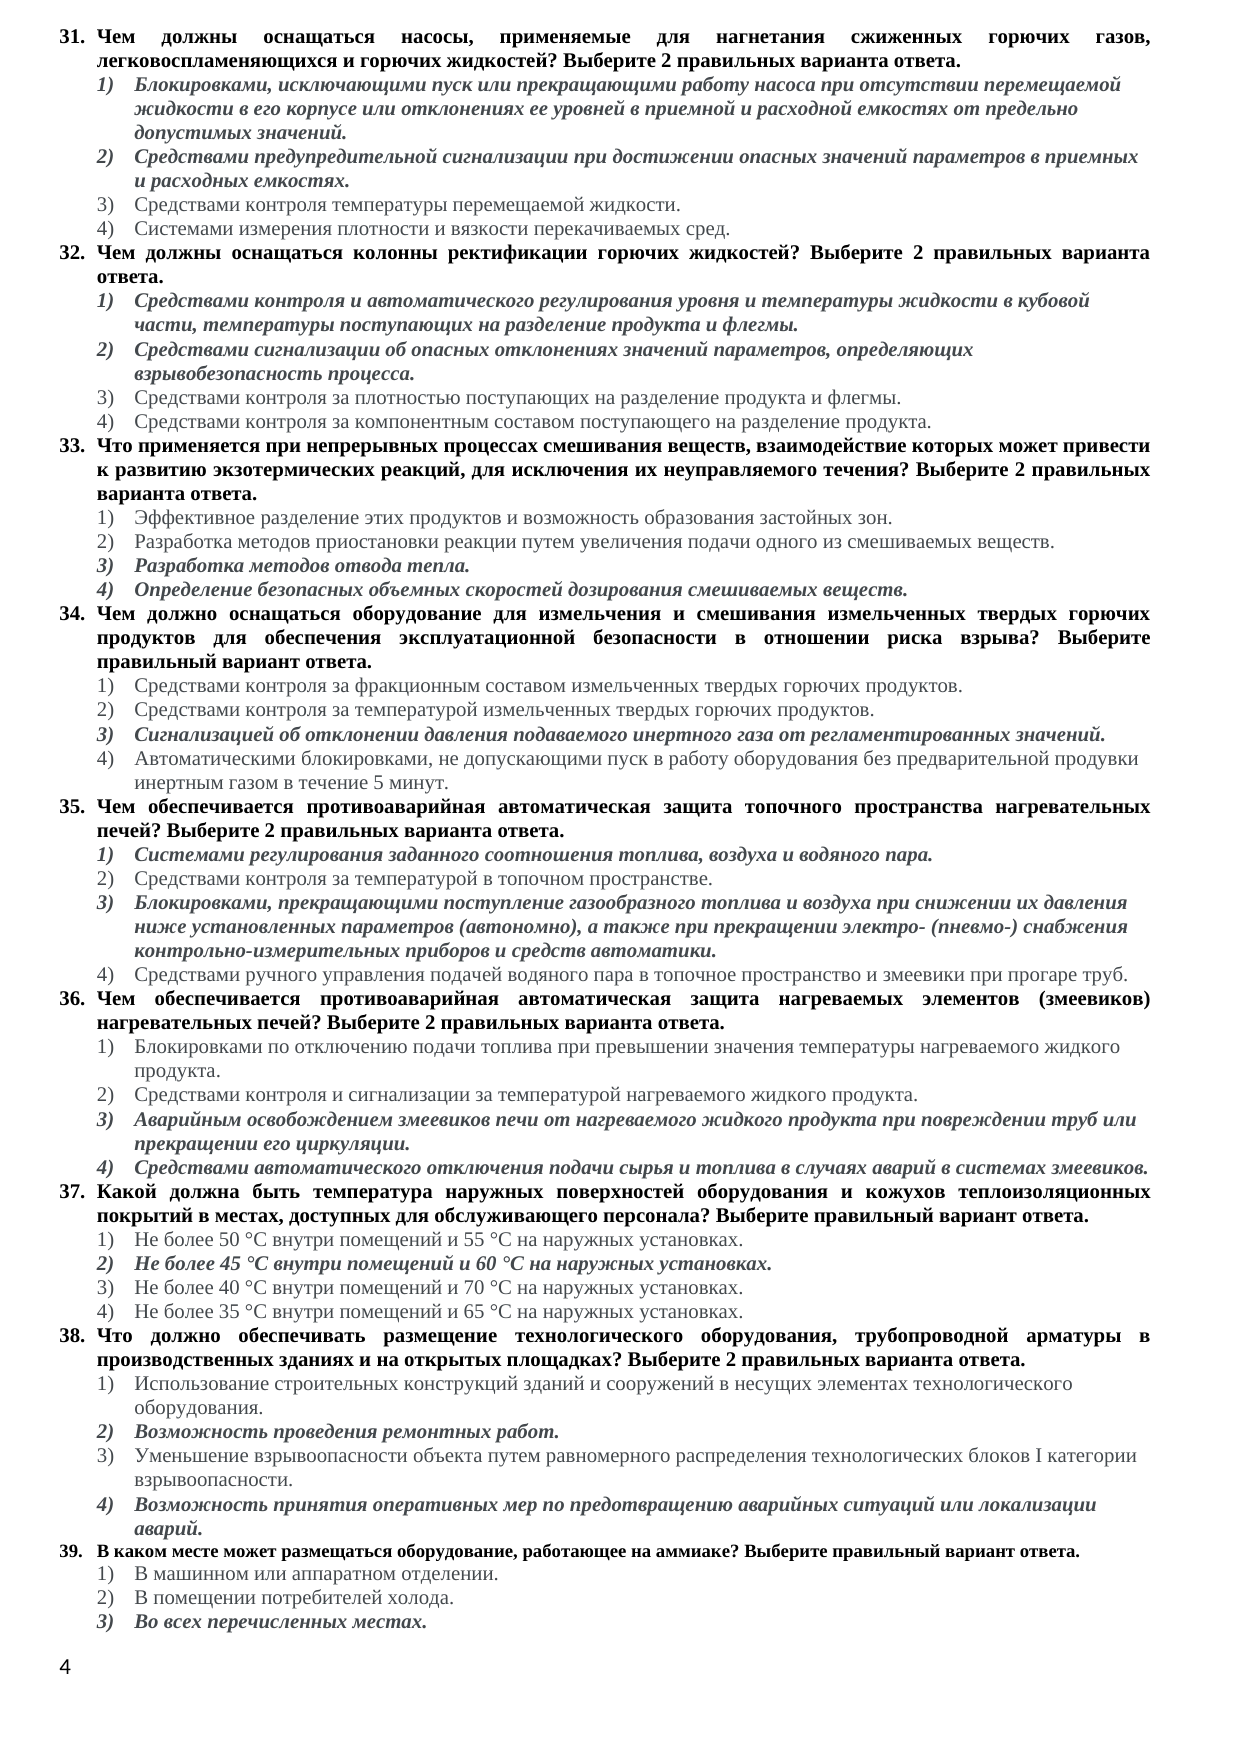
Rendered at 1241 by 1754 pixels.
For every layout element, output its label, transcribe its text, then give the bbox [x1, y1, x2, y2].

list Использование строительных конструкций зданий и сооружений в несущих элементах технологического оборудования. [97, 1371, 1152, 1419]
list В машинном или аппаратном отделении. [97, 1561, 1152, 1585]
list В каком месте может размещаться оборудование, работающее на аммиаке? Выберите правильный вариант ответа. [59, 1539, 1152, 1561]
list Не более 45 °С внутри помещений и 60 °С на наружных установках. [97, 1251, 1152, 1275]
list Средствами предупредительной сигнализации при достижении опасных значений параметров в приемных и расходных емкостях. [97, 144, 1152, 192]
list Автоматическими блокировками, не допускающими пуск в работу оборудования без предварительной продувки инертным газом в течение 5 минут. [97, 746, 1152, 794]
list Средствами контроля за температурой в топочном пространстве. [97, 866, 1152, 890]
list Не более 50 °С внутри помещений и 55 °С на наружных установках. [97, 1227, 1152, 1251]
list Средствами контроля и автоматического регулирования уровня и температуры жидкости в кубовой части, температуры поступающих на разделение продукта и флегмы. [97, 288, 1152, 336]
list Чем должны оснащаться насосы, применяемые для нагнетания сжиженных горючих газов, легковоспламеняющихся и горючих жидкостей? Выберите 2 правильных варианта ответа. [59, 24, 1152, 72]
list Уменьшение взрывоопасности объекта путем равномерного распределения технологических блоков I категории взрывоопасности. [97, 1443, 1152, 1491]
list Средствами сигнализации об опасных отклонениях значений параметров, определяющих взрывобезопасность процесса. [97, 336, 1152, 384]
list Какой должна быть температура наружных поверхностей оборудования и кожухов теплоизоляционных покрытий в местах, доступных для обслуживающего персонала? Выберите правильный вариант ответа. [59, 1179, 1152, 1227]
list Чем должны оснащаться колонны ректификации горючих жидкостей? Выберите 2 правильных варианта ответа. [59, 240, 1152, 288]
list Что должно обеспечивать размещение технологического оборудования, трубопроводной арматуры в производственных зданиях и на открытых площадках? Выберите 2 правильных варианта ответа. [59, 1323, 1152, 1371]
list Блокировками, исключающими пуск или прекращающими работу насоса при отсутствии перемещаемой жидкости в его корпусе или отклонениях ее уровней в приемной и расходной емкостях от предельно допустимых значений. [97, 72, 1152, 144]
list Возможность принятия оперативных мер по предотвращению аварийных ситуаций или локализации аварий. [97, 1491, 1152, 1539]
list Системами измерения плотности и вязкости перекачиваемых сред. [97, 216, 1152, 240]
list Сигнализацией об отклонении давления подаваемого инертного газа от регламентированных значений. [97, 721, 1152, 746]
list В помещении потребителей холода. [97, 1585, 1152, 1609]
list Возможность проведения ремонтных работ. [97, 1419, 1152, 1443]
list Чем должно оснащаться оборудование для измельчения и смешивания измельченных твердых горючих продуктов для обеспечения эксплуатационной безопасности в отношении риска взрыва? Выберите правильный вариант ответа. [59, 601, 1152, 673]
list Блокировками по отключению подачи топлива при превышении значения температуры нагреваемого жидкого продукта. [97, 1034, 1152, 1082]
list Эффективное разделение этих продуктов и возможность образования застойных зон. [97, 505, 1152, 529]
list Не более 35 °С внутри помещений и 65 °С на наружных установках. [97, 1299, 1152, 1323]
list Средствами контроля за температурой измельченных твердых горючих продуктов. [97, 697, 1152, 721]
list Средствами автоматического отключения подачи сырья и топлива в случаях аварий в системах змеевиков. [97, 1154, 1152, 1179]
list Во всех перечисленных местах. [97, 1609, 1152, 1633]
list Что применяется при непрерывных процессах смешивания веществ, взаимодействие которых может привести к развитию экзотермических реакций, для исключения их неуправляемого течения? Выберите 2 правильных варианта ответа. [59, 433, 1152, 505]
list Средствами контроля температуры перемещаемой жидкости. [97, 192, 1152, 216]
list Чем обеспечивается противоаварийная автоматическая защита нагреваемых элементов (змеевиков) нагревательных печей? Выберите 2 правильных варианта ответа. [59, 986, 1152, 1034]
list Аварийным освобождением змеевиков печи от нагреваемого жидкого продукта при повреждении труб или прекращении его циркуляции. [97, 1106, 1152, 1154]
list Средствами контроля за плотностью поступающих на разделение продукта и флегмы. [97, 384, 1152, 409]
list Чем обеспечивается противоаварийная автоматическая защита топочного пространства нагревательных печей? Выберите 2 правильных варианта ответа. [59, 794, 1152, 842]
list Разработка методов отвода тепла. [97, 553, 1152, 577]
list Разработка методов приостановки реакции путем увеличения подачи одного из смешиваемых веществ. [97, 529, 1152, 553]
list Определение безопасных объемных скоростей дозирования смешиваемых веществ. [97, 577, 1152, 601]
list Средствами контроля и сигнализации за температурой нагреваемого жидкого продукта. [97, 1082, 1152, 1106]
list Средствами ручного управления подачей водяного пара в топочное пространство и змеевики при прогаре труб. [97, 962, 1152, 986]
list Средствами контроля за фракционным составом измельченных твердых горючих продуктов. [97, 673, 1152, 697]
list Средствами контроля за компонентным составом поступающего на разделение продукта. [97, 409, 1152, 433]
list Системами регулирования заданного соотношения топлива, воздуха и водяного пара. [97, 842, 1152, 866]
list Не более 40 °С внутри помещений и 70 °С на наружных установках. [97, 1275, 1152, 1299]
list Блокировками, прекращающими поступление газообразного топлива и воздуха при снижении их давления ниже установленных параметров (автономно), а также при прекращении электро- (пневмо-) снабжения контрольно-измерительных приборов и средств автоматики. [97, 890, 1152, 962]
